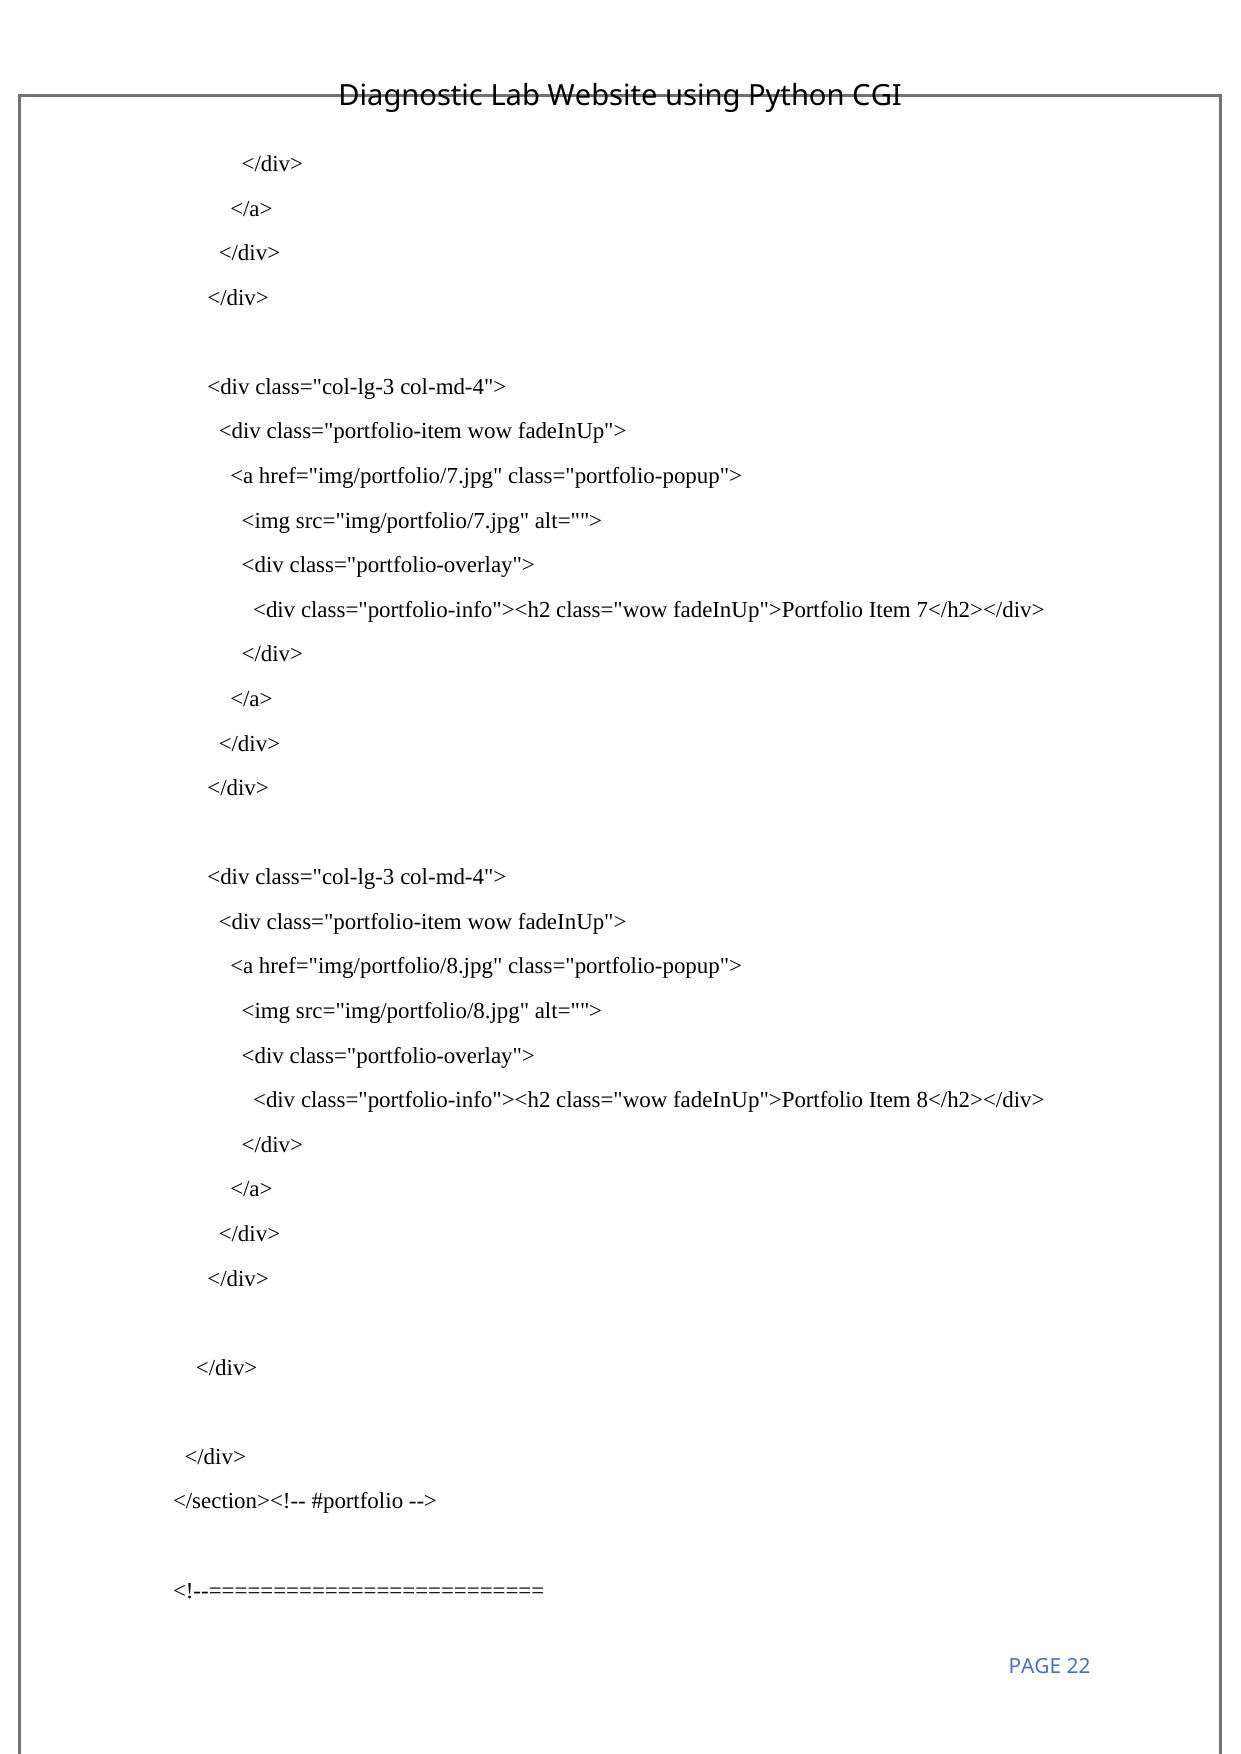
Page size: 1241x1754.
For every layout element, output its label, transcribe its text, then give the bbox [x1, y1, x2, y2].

text <!--========================== [150, 1577, 1090, 1603]
text <img src="img/portfolio/8.jpg" alt=""> [150, 997, 1090, 1023]
text <div class="portfolio-item wow fadeInUp"> [150, 908, 1090, 934]
text </div> [150, 1354, 1090, 1380]
text </a> [150, 194, 1090, 221]
text <div class="portfolio-item wow fadeInUp"> [150, 417, 1090, 444]
text </div> [150, 1264, 1090, 1291]
text <a href="img/portfolio/8.jpg" class="portfolio-popup"> [150, 952, 1090, 979]
text </section><!-- #portfolio --> [150, 1487, 1090, 1514]
text <a href="img/portfolio/7.jpg" class="portfolio-popup"> [150, 462, 1090, 488]
text <div class="col-lg-3 col-md-4"> [150, 863, 1090, 890]
text <div class="portfolio-overlay"> [150, 551, 1090, 578]
text <div class="portfolio-info"><h2 class="wow fadeInUp">Portfolio Item 8</h2></div> [150, 1086, 1090, 1113]
text <div class="portfolio-info"><h2 class="wow fadeInUp">Portfolio Item 7</h2></div> [150, 596, 1090, 622]
text </div> [150, 150, 1090, 176]
text <img src="img/portfolio/7.jpg" alt=""> [150, 507, 1090, 533]
text </div> [150, 640, 1090, 667]
text <div class="portfolio-overlay"> [150, 1042, 1090, 1068]
text </div> [150, 284, 1090, 310]
text </a> [150, 685, 1090, 711]
text <div class="col-lg-3 col-md-4"> [150, 373, 1090, 399]
text </div> [150, 1220, 1090, 1246]
text </div> [150, 1443, 1090, 1469]
text </a> [150, 1175, 1090, 1202]
text </div> [150, 239, 1090, 266]
text </div> [150, 1131, 1090, 1157]
text </div> [150, 729, 1090, 756]
text </div> [150, 774, 1090, 801]
